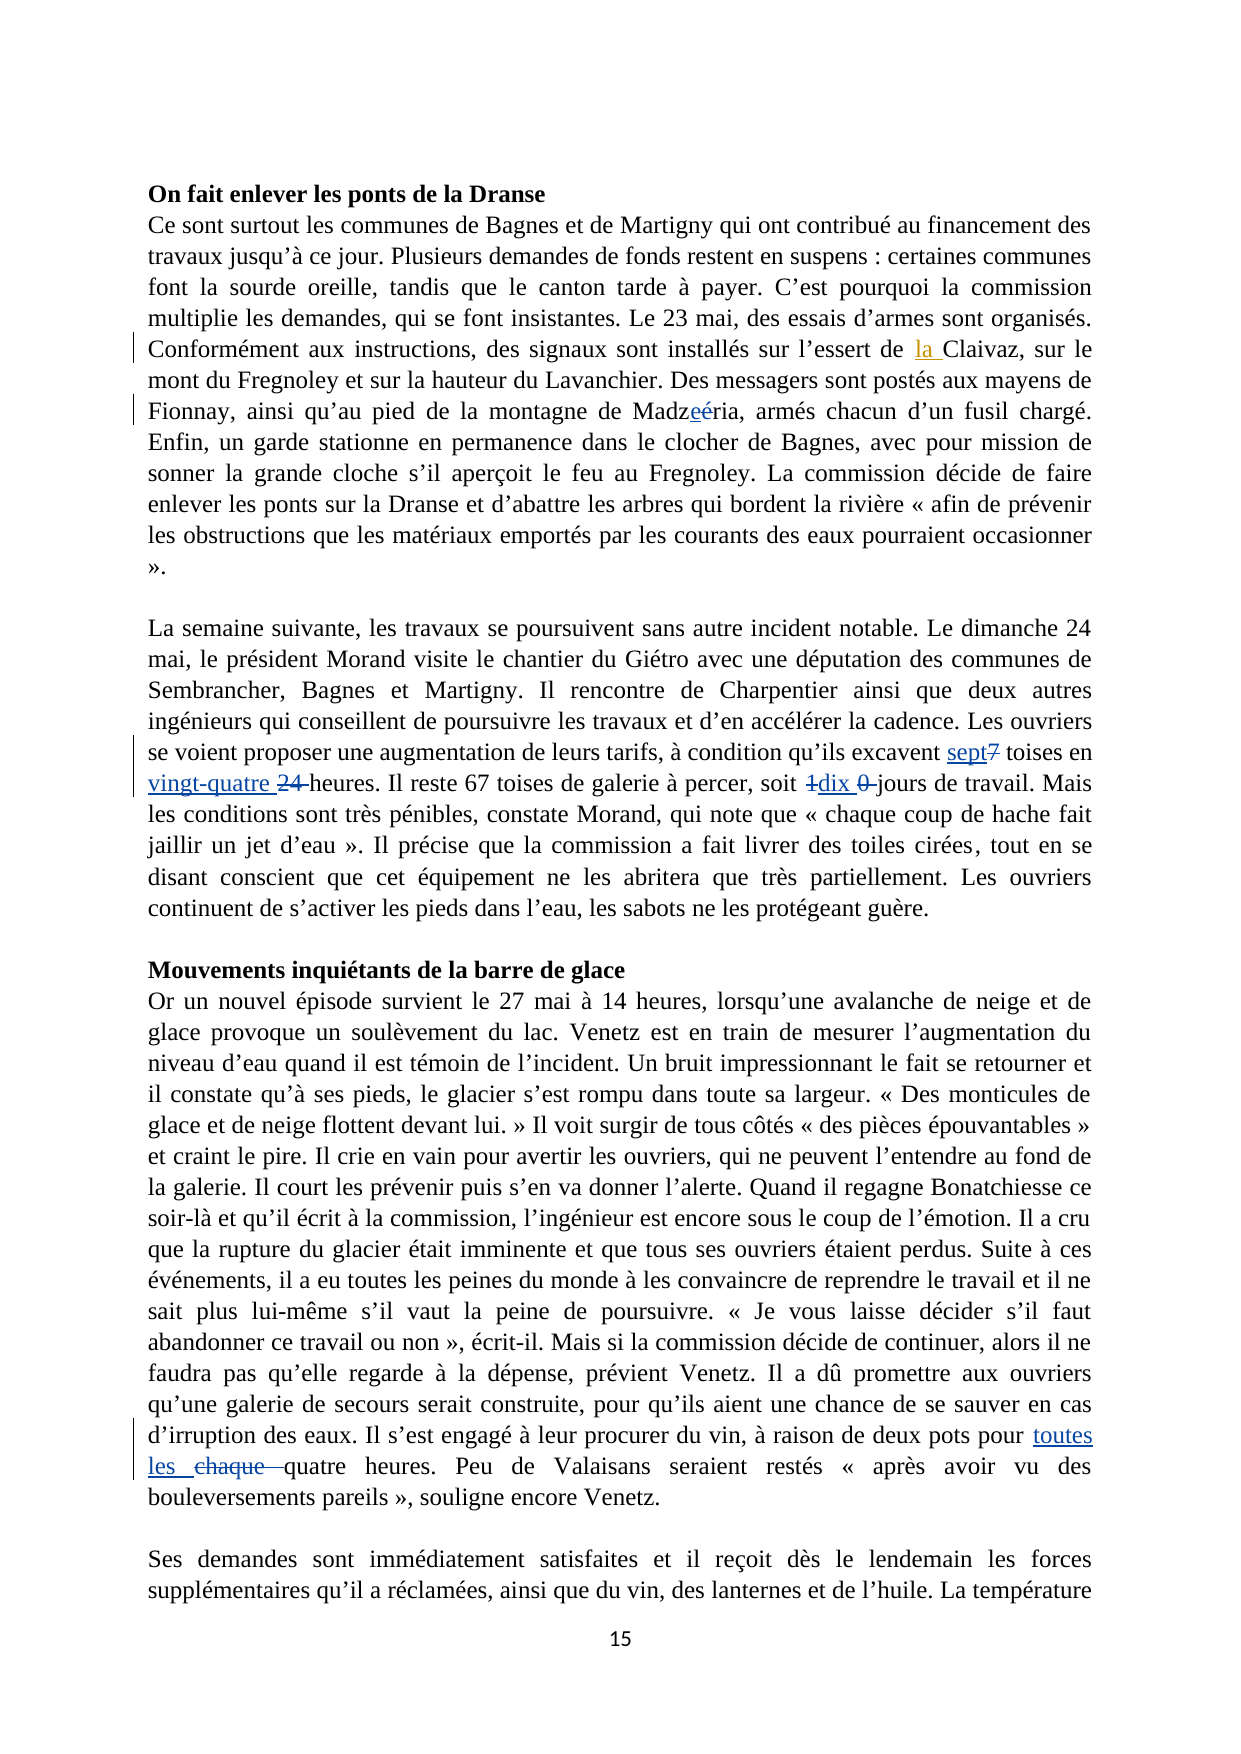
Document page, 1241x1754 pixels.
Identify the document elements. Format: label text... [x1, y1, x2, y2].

text La semaine suivante, les travaux se poursuivent sans autre incident notable. Le dimanche 24 mai, le président Morand visite le chantier du Giétro avec une députation des communes de Sembrancher, Bagnes et Martigny. Il rencontre de Charpentier ainsi que deux autres ingénieurs qui conseillent de poursuivre les travaux et d’en accélérer la cadence. Les ouvriers se voient proposer une augmentation de leurs tarifs, à condition qu’ils excavent toises en heures. Il reste 67 toises de galerie à percer, soit jours de travail. Mais les conditions sont très pénibles, constate Morand, qui note que « chaque coup de hache fait jaillir un jet d’eau ». Il précise que la commission a fait livrer des toiles cirées, tout en se disant conscient que cet équipement ne les abritera que très partiellement. Les ouvriers continuent de s’activer les pieds dans l’eau, les sabots ne les protégeant guère. [148, 613, 1093, 921]
text On fait enlever les ponts de la Dranse [148, 179, 1093, 207]
text Mouvements inquiétants de la barre de glace [148, 955, 1093, 983]
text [148, 1544, 1093, 1604]
text Or un nouvel épisode survient le 27 mai à 14 heures, lorsqu’une avalanche de neige et de glace provoque un soulèvement du lac. Venetz est en train de mesurer l’augmentation du niveau d’eau quand il est témoin de l’incident. Un bruit impressionnant le fait se retourner et il constate qu’à ses pieds, le glacier s’est rompu dans toute sa largeur. « Des monticules de glace et de neige flottent devant lui. » Il voit surgir de tous côtés « des pièces épouvantables » et craint le pire. Il crie en vain pour avertir les ouvriers, qui ne peuvent l’entendre au fond de la galerie. Il court les prévenir puis s’en va donner l’alerte. Quand il regagne Bonatchiesse ce soir-là et qu’il écrit à la commission, l’ingénieur est encore sous le coup de l’émotion. Il a cru que la rupture du glacier était imminente et que tous ses ouvriers étaient perdus. Suite à ces événements, il a eu toutes les peines du monde à les convaincre de reprendre le travail et il ne sait plus lui-même s’il vaut la peine de poursuivre. « Je vous laisse décider s’il faut abandonner ce travail ou non », écrit-il. Mais si la commission décide de continuer, alors il ne faudra pas qu’elle regarde à la dépense, prévient Venetz. Il a dû promettre aux ouvriers qu’une galerie de secours serait construite, pour qu’ils aient une chance de se sauver en cas d’irruption des eaux. Il s’est engagé à leur procurer du vin, à raison de deux pots pour quatre heures. Peu de Valaisans seraient restés « après avoir vu des bouleversements pareils », souligne encore Venetz. [148, 986, 1093, 1511]
text Ce sont surtout les communes de Bagnes et de Martigny qui ont contribué au financement des travaux jusqu’à ce jour. Plusieurs demandes de fonds restent en suspens : certaines communes font la sourde oreille, tandis que le canton tarde à payer. C’est pourquoi la commission multiplie les demandes, qui se font insistantes. Le 23 mai, des essais d’armes sont organisés. Conformément aux instructions, des signaux sont installés sur l’essert de Claivaz, sur le mont du Fregnoley et sur la hauteur du Lavanchier. Des messagers sont postés aux mayens de Fionnay, ainsi qu’au pied de la montagne de Madzria, armés chacun d’un fusil chargé. Enfin, un garde stationne en permanence dans le clocher de Bagnes, avec pour mission de sonner la grande cloche s’il aperçoit le feu au Fregnoley. La commission décide de faire enlever les ponts sur la Dranse et d’abattre les arbres qui bordent la rivière « afin de prévenir les obstructions que les matériaux emportés par les courants des eaux pourraient occasionner ». [148, 210, 1093, 580]
